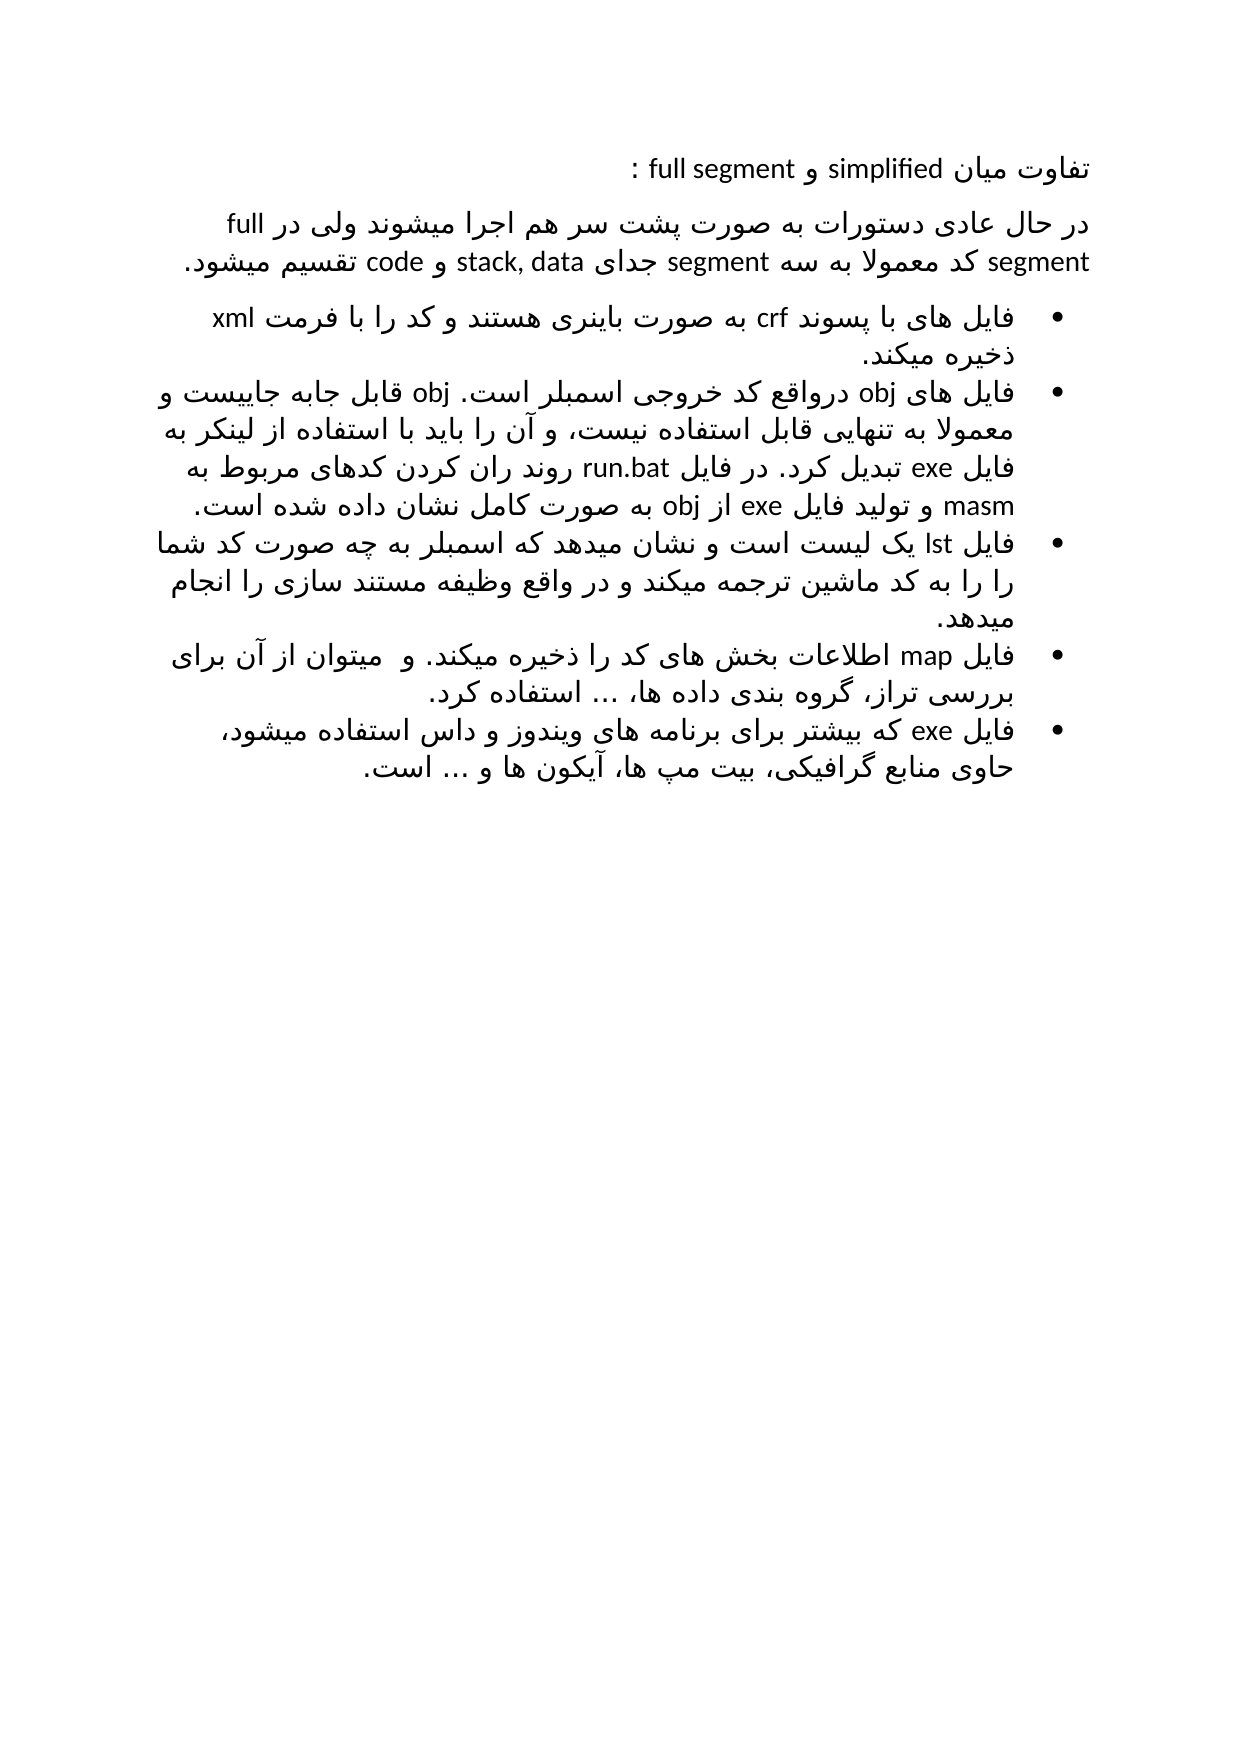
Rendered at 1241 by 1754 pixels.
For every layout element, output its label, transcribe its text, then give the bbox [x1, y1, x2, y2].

list فایل exe که بیشتر برای برنامه های ویندوز و داس استفاده میشود، حاوی منابع گرافیکی، بیت مپ ها، آیکون ها و ... است. [150, 712, 1053, 784]
list فایل lst یک لیست است و نشان میدهد که اسمبلر به چه صورت کد شما را را به کد ماشین ترجمه میکند و در واقع وظیفه مستند سازی را انجام میدهد. [150, 526, 1053, 634]
list فایل های obj درواقع کد خروجی اسمبلر است. obj قابل جابه جاییست و معمولا به تنهایی قابل استفاده نیست، و آن را باید با استفاده از لینکر به فایل exe تبدیل کرد. در فایل run.bat روند ران کردن کدهای مربوط به masm و تولید فایل exe از obj به صورت کامل نشان داده شده است. [150, 374, 1053, 523]
text تفاوت میان simplified و full segment : [150, 150, 1090, 186]
text در حال عادی دستورات به صورت پشت سر هم اجرا میشوند ولی در full segment کد معمولا به سه segment جدای stack, data و code تقسیم میشود. [150, 205, 1090, 279]
list فایل های با پسوند crf به صورت باینری هستند و کد را با فرمت xml ذخیره میکند. [150, 299, 1053, 371]
list فایل map اطلاعات بخش های کد را ذخیره میکند. و میتوان از آن برای بررسی تراز، گروه بندی داده ها، ... استفاده کرد. [150, 637, 1053, 709]
